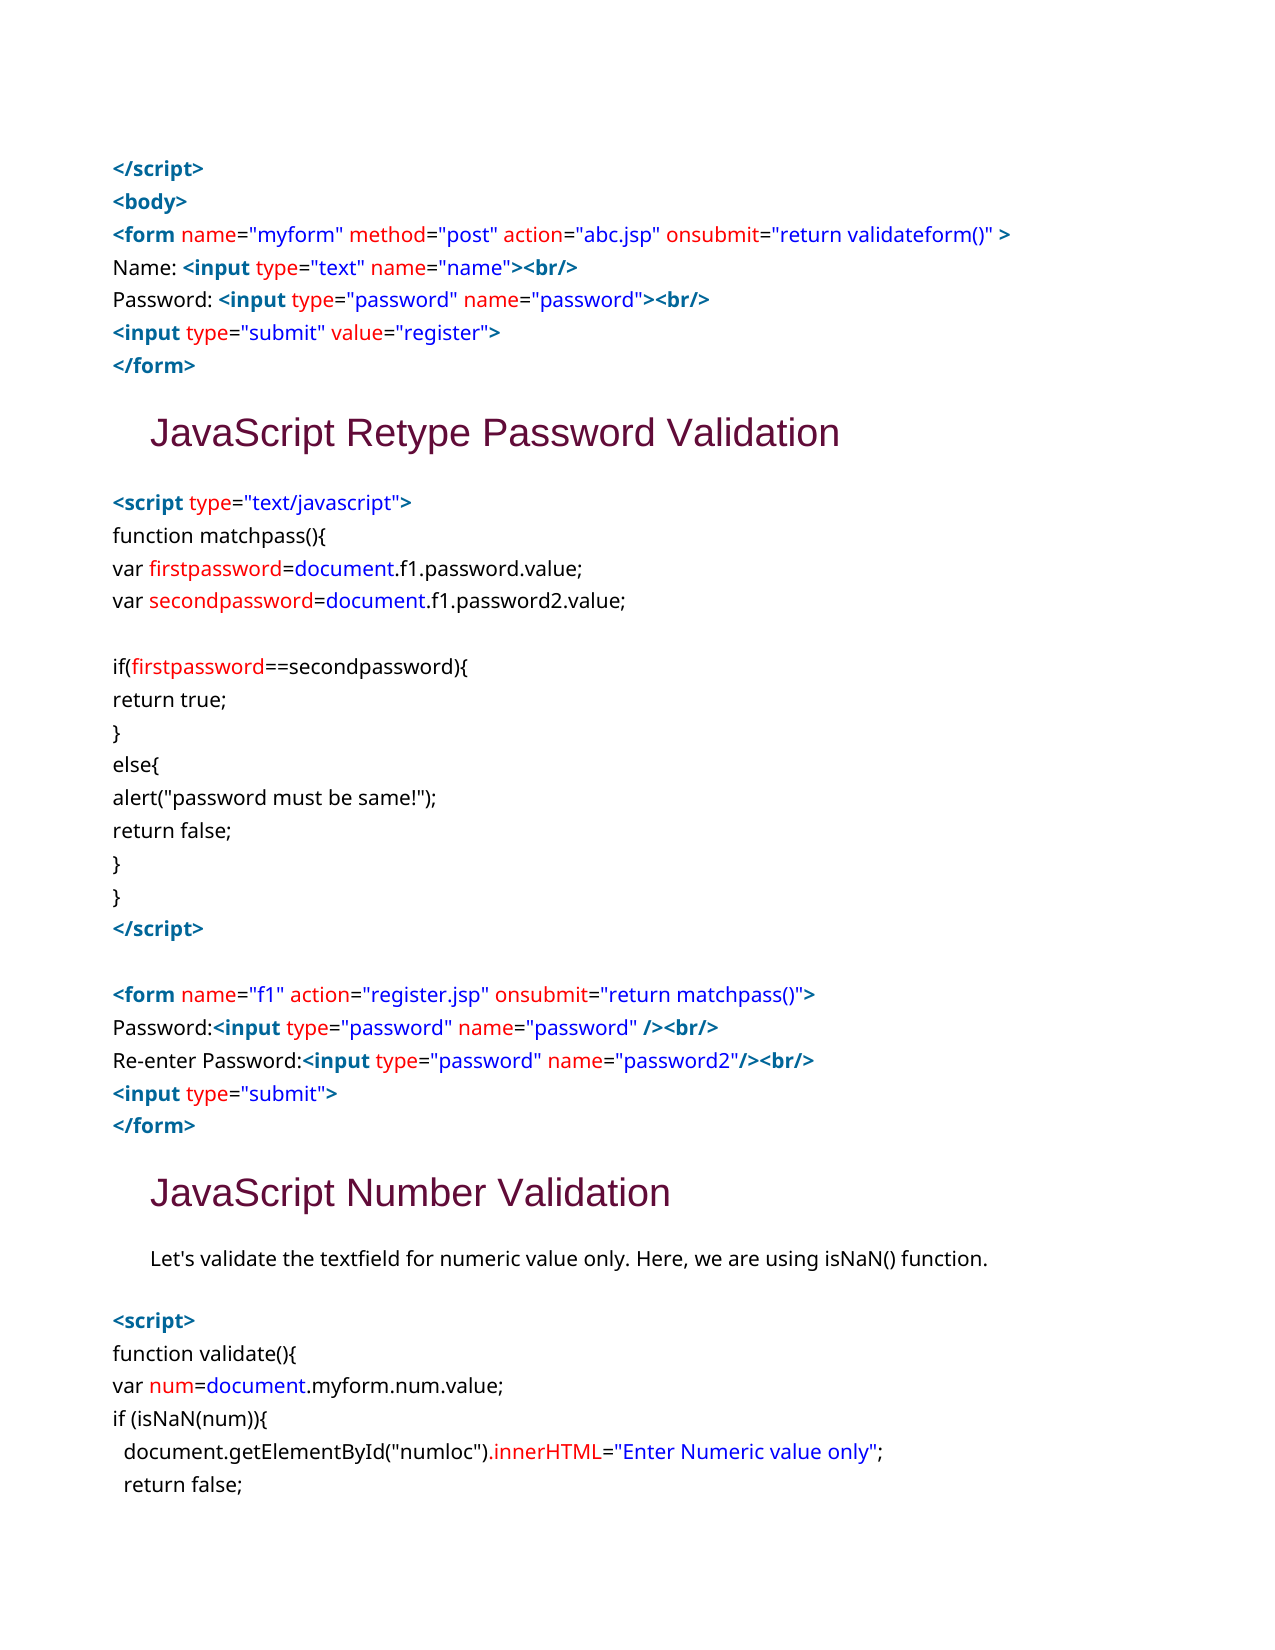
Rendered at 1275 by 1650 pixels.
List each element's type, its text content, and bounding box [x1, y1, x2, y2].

text } [112, 844, 1125, 877]
text document.getElementById("numloc").innerHTML="Enter Numeric value only"; [112, 1433, 1125, 1466]
text <form name="myform" method="post" action="abc.jsp" onsubmit="return validateform()" > [112, 216, 1125, 248]
text Password:<input type="password" name="password" /><br/> [112, 1009, 1125, 1041]
text <input type="submit" value="register"> [112, 314, 1125, 347]
text <script type="text/javascript"> [112, 484, 1125, 516]
text alert("password must be same!"); [112, 779, 1125, 812]
text Password: <input type="password" name="password"><br/> [112, 281, 1125, 314]
text </form> [112, 1107, 1125, 1140]
text } [112, 713, 1125, 746]
text return false; [112, 812, 1125, 844]
text var firstpassword=document.f1.password.value; [112, 549, 1125, 582]
text else{ [112, 746, 1125, 779]
text <form name="f1" action="register.jsp" onsubmit="return matchpass()"> [112, 976, 1125, 1009]
text </script> [112, 910, 1125, 943]
text </form> [112, 347, 1125, 380]
text if(firstpassword==secondpassword){ [112, 648, 1125, 681]
text JavaScript Number Validation [150, 1169, 1125, 1215]
text var num=document.myform.num.value; [112, 1367, 1125, 1400]
text return false; [112, 1466, 1125, 1498]
text JavaScript Retype Password Validation [150, 409, 1125, 454]
text function validate(){ [112, 1334, 1125, 1367]
text } [112, 877, 1125, 910]
text Let's validate the textfield for numeric value only. Here, we are using isNaN() function. [150, 1244, 1125, 1272]
text return true; [112, 681, 1125, 713]
text function matchpass(){ [112, 516, 1125, 549]
text if (isNaN(num)){ [112, 1400, 1125, 1433]
text Re-enter Password:<input type="password" name="password2"/><br/> [112, 1041, 1125, 1074]
text <input type="submit"> [112, 1074, 1125, 1107]
text <body> [112, 183, 1125, 216]
text Name: <input type="text" name="name"><br/> [112, 248, 1125, 281]
text <script> [112, 1301, 1125, 1334]
text </script> [112, 150, 1125, 183]
text var secondpassword=document.f1.password2.value; [112, 582, 1125, 615]
